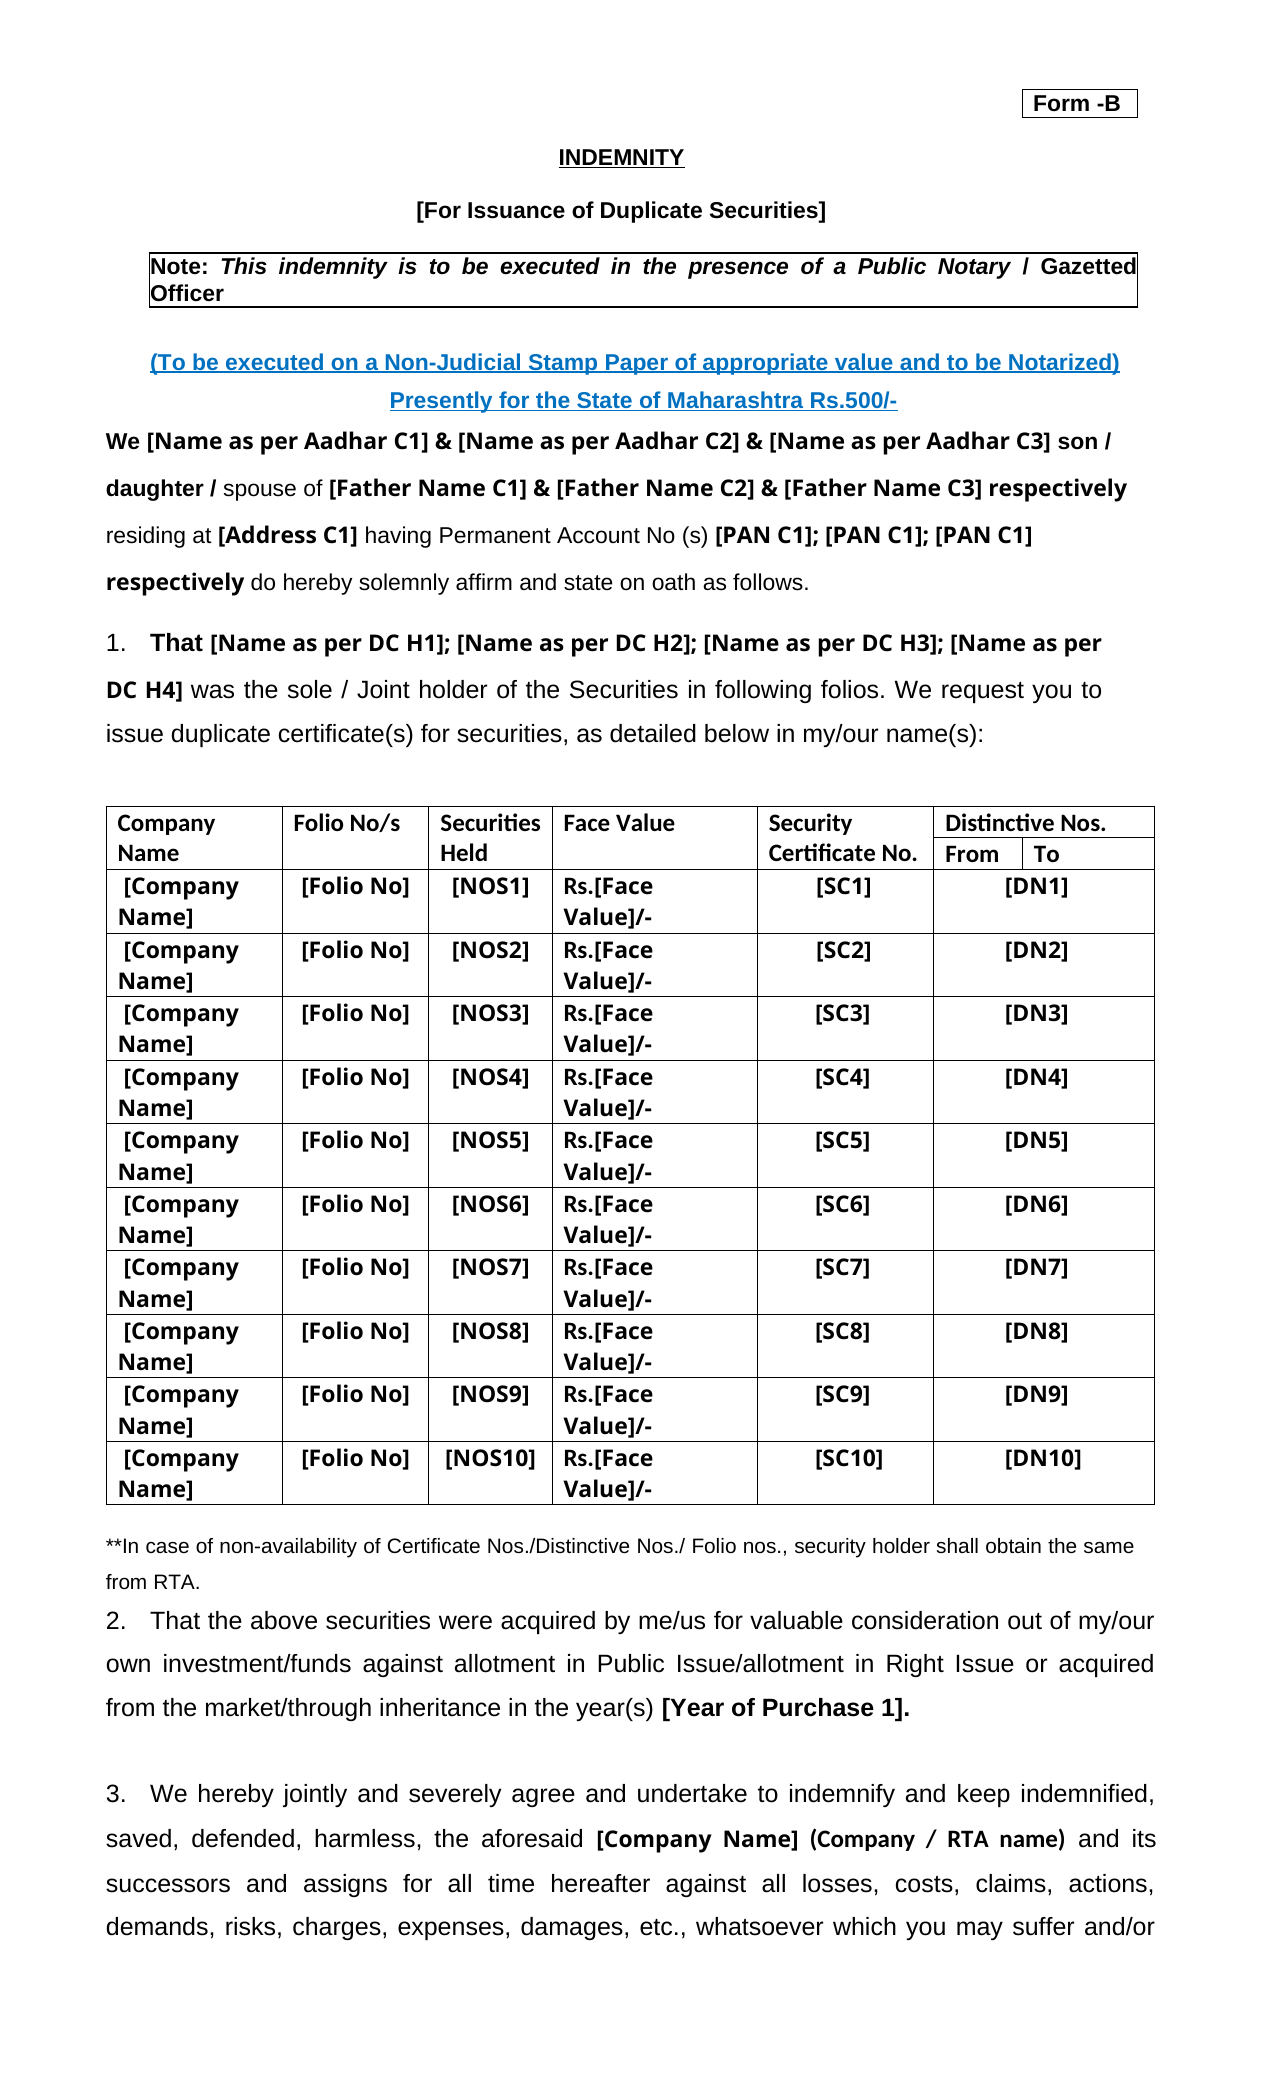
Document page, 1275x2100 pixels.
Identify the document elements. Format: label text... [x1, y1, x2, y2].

table_cell [Company Name] [107, 1188, 282, 1250]
table_cell Rs.[Face Value]/- [553, 1061, 757, 1123]
table_cell [Company Name] [107, 934, 282, 996]
table_cell [SC5] [758, 1124, 933, 1187]
text **In case of non-availability of Certificate Nos./Distinctive Nos./ Folio nos., security holder shall obtain the same from RTA. [106, 1534, 1137, 1594]
table_cell [DN6] [934, 1188, 1154, 1250]
table_cell [NOS3] [429, 997, 552, 1059]
table_cell [NOS8] [429, 1315, 552, 1377]
table_cell [SC7] [758, 1251, 933, 1314]
table_cell [SC8] [758, 1315, 933, 1377]
table_cell [Folio No] [283, 1124, 428, 1187]
text INDEMNITY [106, 144, 1137, 171]
table_cell Rs.[Face Value]/- [553, 997, 757, 1059]
table_cell [DN10] [934, 1442, 1154, 1504]
table_header Distinctive Nos. [934, 807, 1154, 837]
text Presently for the State of Maharashtra Rs.500/- [150, 387, 1137, 413]
table_cell [DN3] [934, 997, 1154, 1059]
table_cell [Folio No] [283, 1315, 428, 1377]
table_cell [SC2] [758, 934, 933, 996]
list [106, 1779, 1157, 1941]
table_cell [DN9] [934, 1378, 1154, 1441]
table_cell [SC6] [758, 1188, 933, 1250]
table_cell Rs.[Face Value]/- [553, 1442, 757, 1504]
table_cell Rs.[Face Value]/- [553, 1251, 757, 1314]
table_cell Rs.[Face Value]/- [553, 870, 757, 932]
table_header Form -B [1023, 90, 1137, 117]
table_header Face Value [553, 807, 757, 869]
table_cell [DN8] [934, 1315, 1154, 1377]
table_header Security Certificate No. [758, 807, 933, 869]
table_cell [Company Name] [107, 1124, 282, 1187]
table_header Securities Held [429, 807, 552, 869]
table_cell [NOS10] [429, 1442, 552, 1504]
table_cell [NOS4] [429, 1061, 552, 1123]
table_cell [SC1] [758, 870, 933, 932]
list That [Name as per DC H1]; [Name as per DC H2]; [Name as per DC H3]; [Name as per DC H4] was the sole / Joint holder of the Securities in following folios. We request you to issue duplicate certificate(s) for securities, as detailed below in my/our name(s): [106, 627, 1104, 748]
table_cell [SC10] [758, 1442, 933, 1504]
table_cell Rs.[Face Value]/- [553, 1188, 757, 1250]
table_cell To [1023, 838, 1154, 869]
table_cell [Company Name] [107, 1442, 282, 1504]
table_cell [NOS6] [429, 1188, 552, 1250]
table_cell [Company Name] [107, 870, 282, 932]
table_cell [NOS5] [429, 1124, 552, 1187]
table_cell [Company Name] [107, 997, 282, 1059]
table_cell Rs.[Face Value]/- [553, 1124, 757, 1187]
table_cell Rs.[Face Value]/- [553, 1315, 757, 1377]
table_cell [NOS1] [429, 870, 552, 932]
table_cell [Company Name] [107, 1251, 282, 1314]
table_cell [Company Name] [107, 1315, 282, 1377]
table_cell [Folio No] [283, 1061, 428, 1123]
table_cell [DN1] [934, 870, 1154, 932]
table_cell [Company Name] [107, 1378, 282, 1441]
table_cell [DN4] [934, 1061, 1154, 1123]
table_cell [Folio No] [283, 1251, 428, 1314]
table_cell [Folio No] [283, 1188, 428, 1250]
table_cell [DN7] [934, 1251, 1154, 1314]
table_cell [NOS2] [429, 934, 552, 996]
table_cell [SC4] [758, 1061, 933, 1123]
table_cell [Folio No] [283, 997, 428, 1059]
table_cell [Folio No] [283, 870, 428, 932]
text We [Name as per Aadhar C1] & [Name as per Aadhar C2] & [Name as per Aadhar C3] son / daughter / spouse of [Father Name C1] & [Father Name C2] & [Father Name C3] respectively residing at [Address C1] having Permanent Account No (s) [PAN C1]; [PAN C1]; [PAN C1] respectively do hereby solemnly affirm and state on oath as follows. [106, 426, 1142, 597]
table_cell [DN5] [934, 1124, 1154, 1187]
table_cell [Folio No] [283, 1378, 428, 1441]
table_header Company Name [107, 807, 282, 869]
text [For Issuance of Duplicate Securities] [106, 197, 1137, 223]
table_cell [Folio No] [283, 934, 428, 996]
text Note: This indemnity is to be executed in the presence of a Public Notary / Gazetted Officer [150, 254, 1137, 306]
table_cell [DN2] [934, 934, 1154, 996]
table_cell [Company Name] [107, 1061, 282, 1123]
table_cell [NOS9] [429, 1378, 552, 1441]
table_cell [SC3] [758, 997, 933, 1059]
table_header Folio No/s [283, 807, 428, 869]
table_cell Rs.[Face Value]/- [553, 1378, 757, 1441]
list That the above securities were acquired by me/us for valuable consideration out of my/our own investment/funds against allotment in Public Issue/allotment in Right Issue or acquired from the market/through inheritance in the year(s) [Year of Purchase 1]. [106, 1606, 1157, 1721]
table_cell Rs.[Face Value]/- [553, 934, 757, 996]
text (To be executed on a Non-Judicial Stamp Paper of appropriate value and to be Notarized) [150, 349, 1137, 375]
table_cell [NOS7] [429, 1251, 552, 1314]
table_cell From [934, 838, 1022, 869]
table_cell [Folio No] [283, 1442, 428, 1504]
table_cell [SC9] [758, 1378, 933, 1441]
